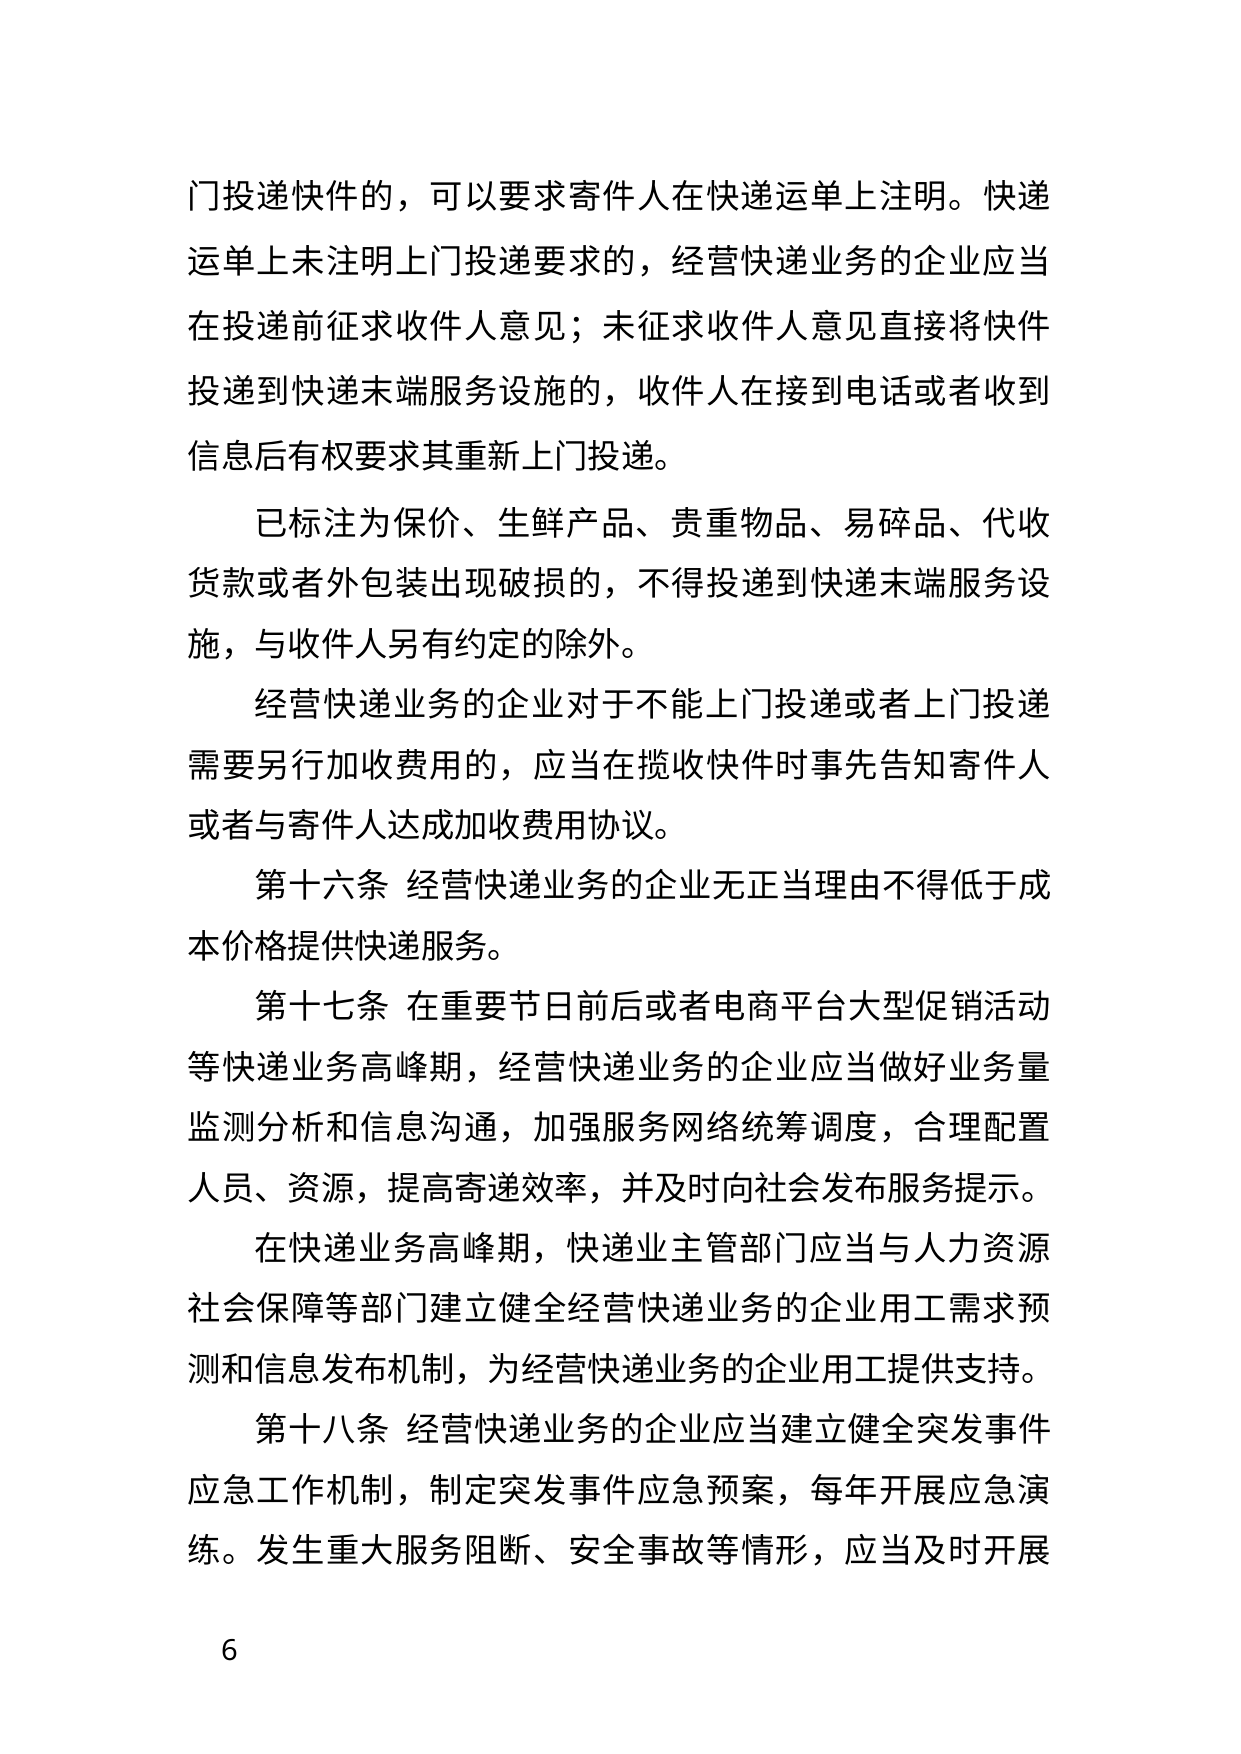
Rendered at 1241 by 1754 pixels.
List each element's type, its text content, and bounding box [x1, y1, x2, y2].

text 第十七条 在重要节日前后或者电商平台大型促销活动等快递业务高峰期，经营快递业务的企业应当做好业务量监测分析和信息沟通，加强服务网络统筹调度，合理配置人员、资源，提高寄递效率，并及时向社会发布服务提示。 [187, 970, 1053, 1212]
text 经营快递业务的企业对于不能上门投递或者上门投递需要另行加收费用的，应当在揽收快件时事先告知寄件人或者与寄件人达成加收费用协议。 [187, 668, 1053, 849]
text 在快递业务高峰期，快递业主管部门应当与人力资源社会保障等部门建立健全经营快递业务的企业用工需求预测和信息发布机制，为经营快递业务的企业用工提供支持。 [187, 1212, 1053, 1393]
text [187, 162, 1053, 487]
text 已标注为保价、生鲜产品、贵重物品、易碎品、代收货款或者外包装出现破损的，不得投递到快递末端服务设施，与收件人另有约定的除外。 [187, 487, 1053, 668]
text 第十六条 经营快递业务的企业无正当理由不得低于成本价格提供快递服务。 [187, 849, 1053, 970]
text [187, 1393, 1053, 1574]
